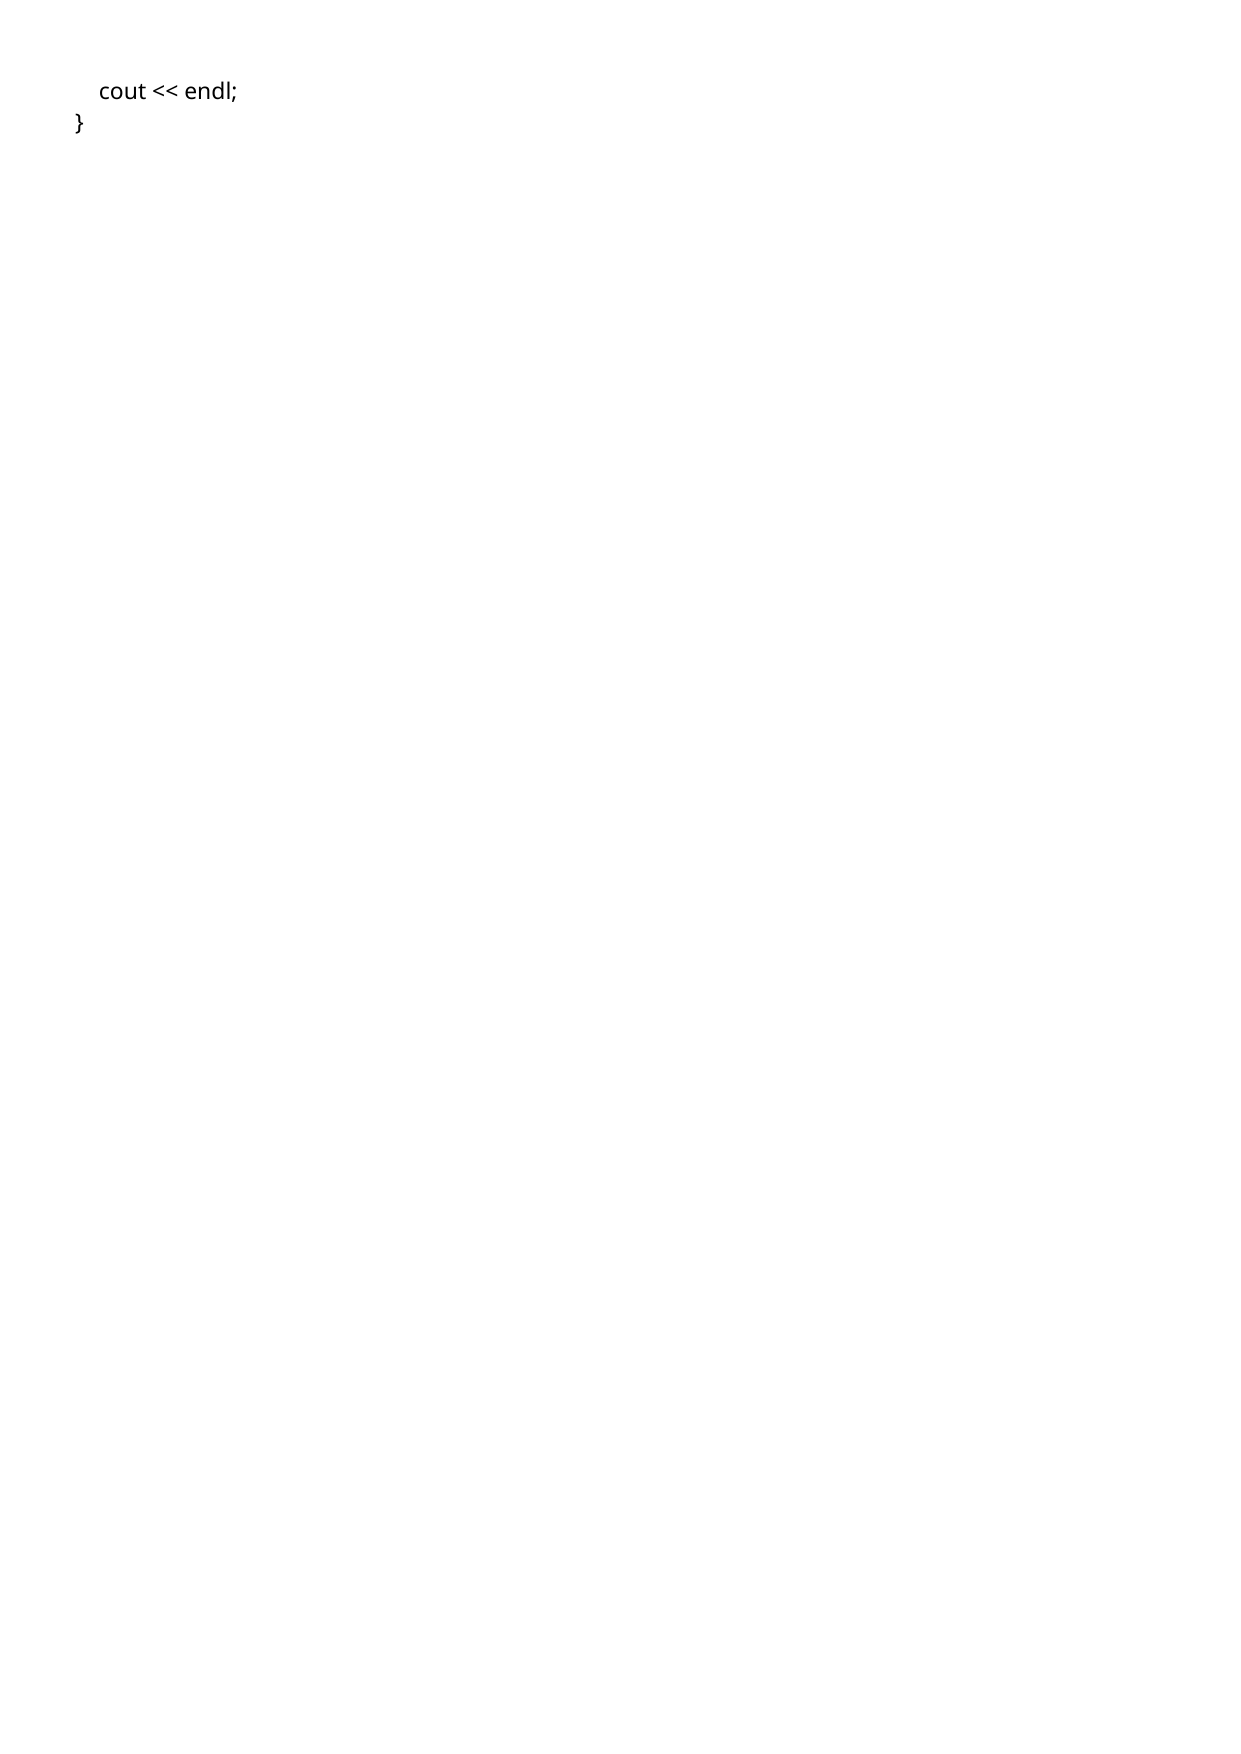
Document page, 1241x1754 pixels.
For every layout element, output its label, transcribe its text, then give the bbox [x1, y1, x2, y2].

text cout << endl; [75, 75, 1165, 106]
text } [75, 106, 1165, 137]
